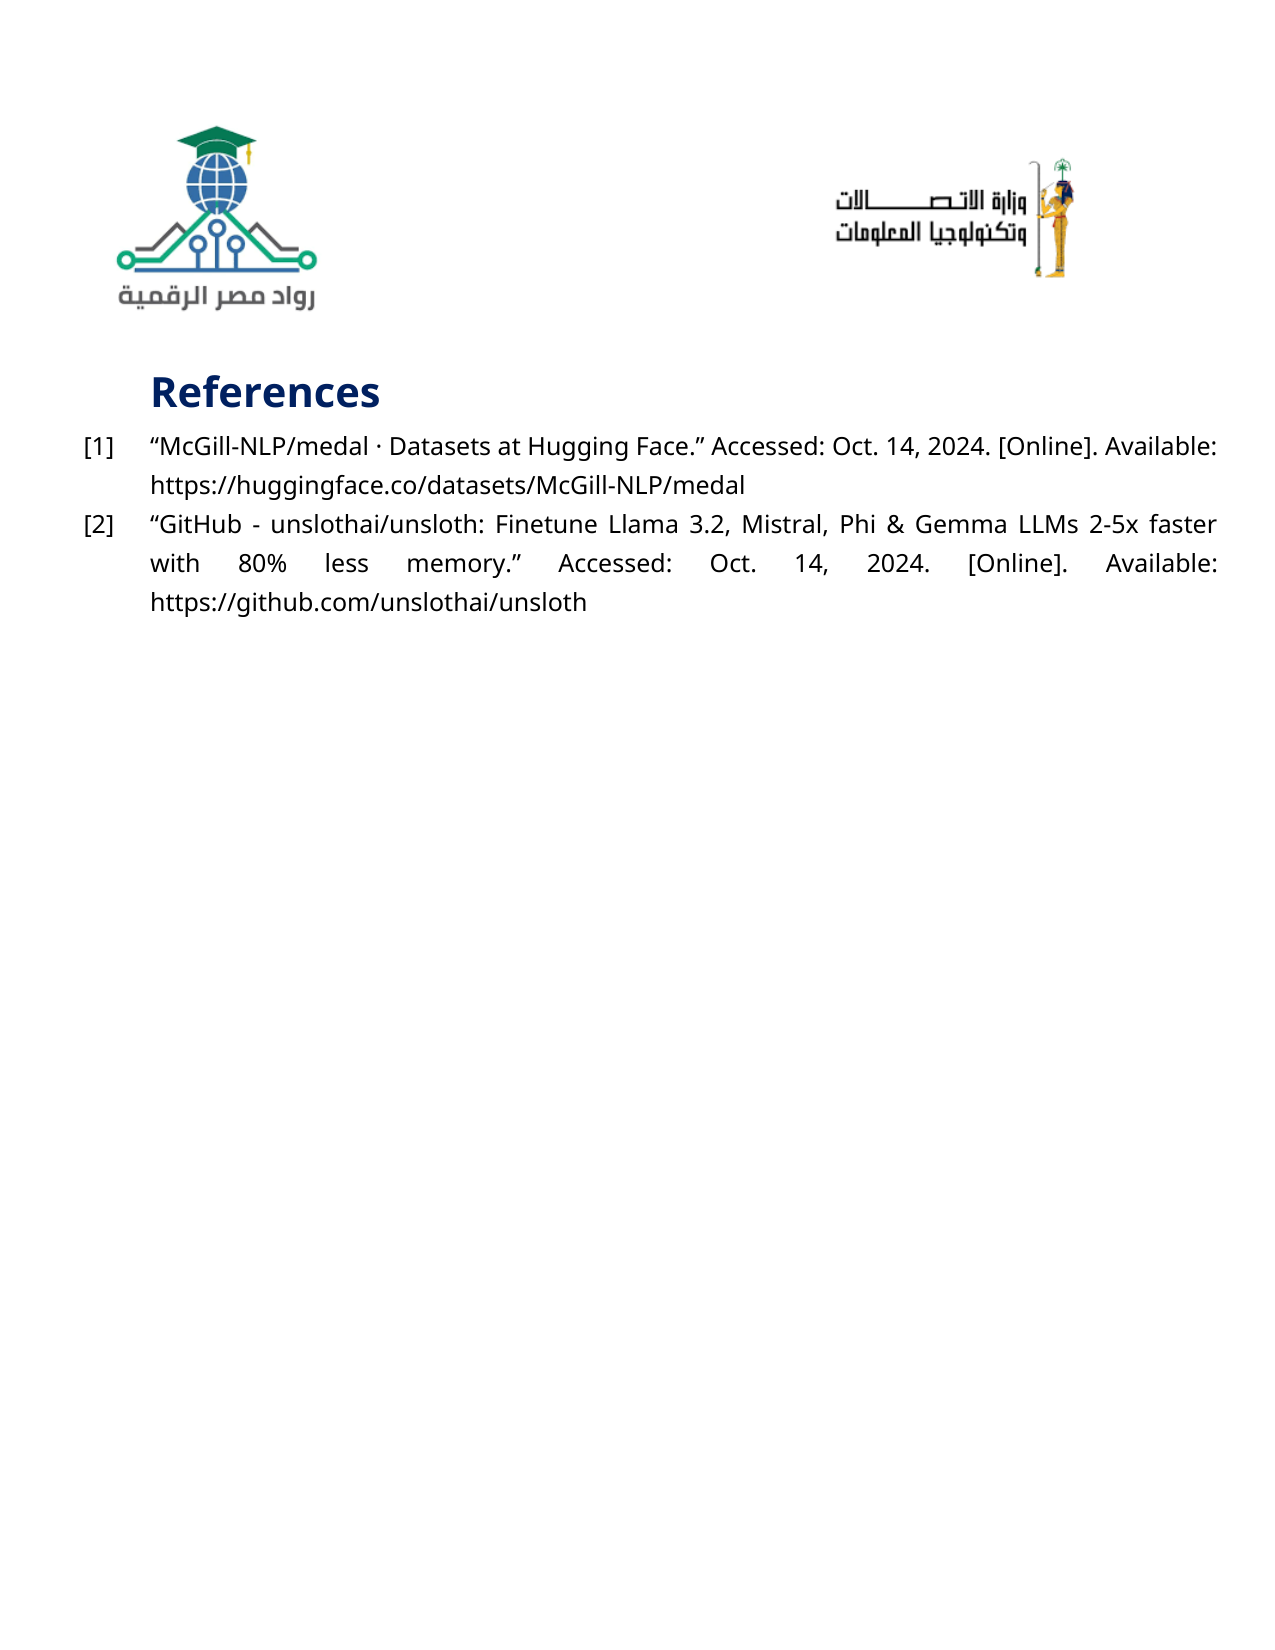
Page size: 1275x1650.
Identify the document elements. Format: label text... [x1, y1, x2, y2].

picture [80, 96, 349, 364]
text [2] “GitHub - unslothai/unsloth: Finetune Llama 3.2, Mistral, Phi & Gemma LLMs 2-5x faster with 80% less memory.” Accessed: Oct. 14, 2024. [Online]. Available: https://github.com/unslothai/unsloth [83, 507, 1219, 619]
subtitle References [150, 363, 1219, 420]
text [1] “McGill-NLP/medal · Datasets at Hugging Face.” Accessed: Oct. 14, 2024. [Online]. Available: https://huggingface.co/datasets/McGill-NLP/medal [83, 428, 1219, 502]
picture [809, 75, 1098, 364]
